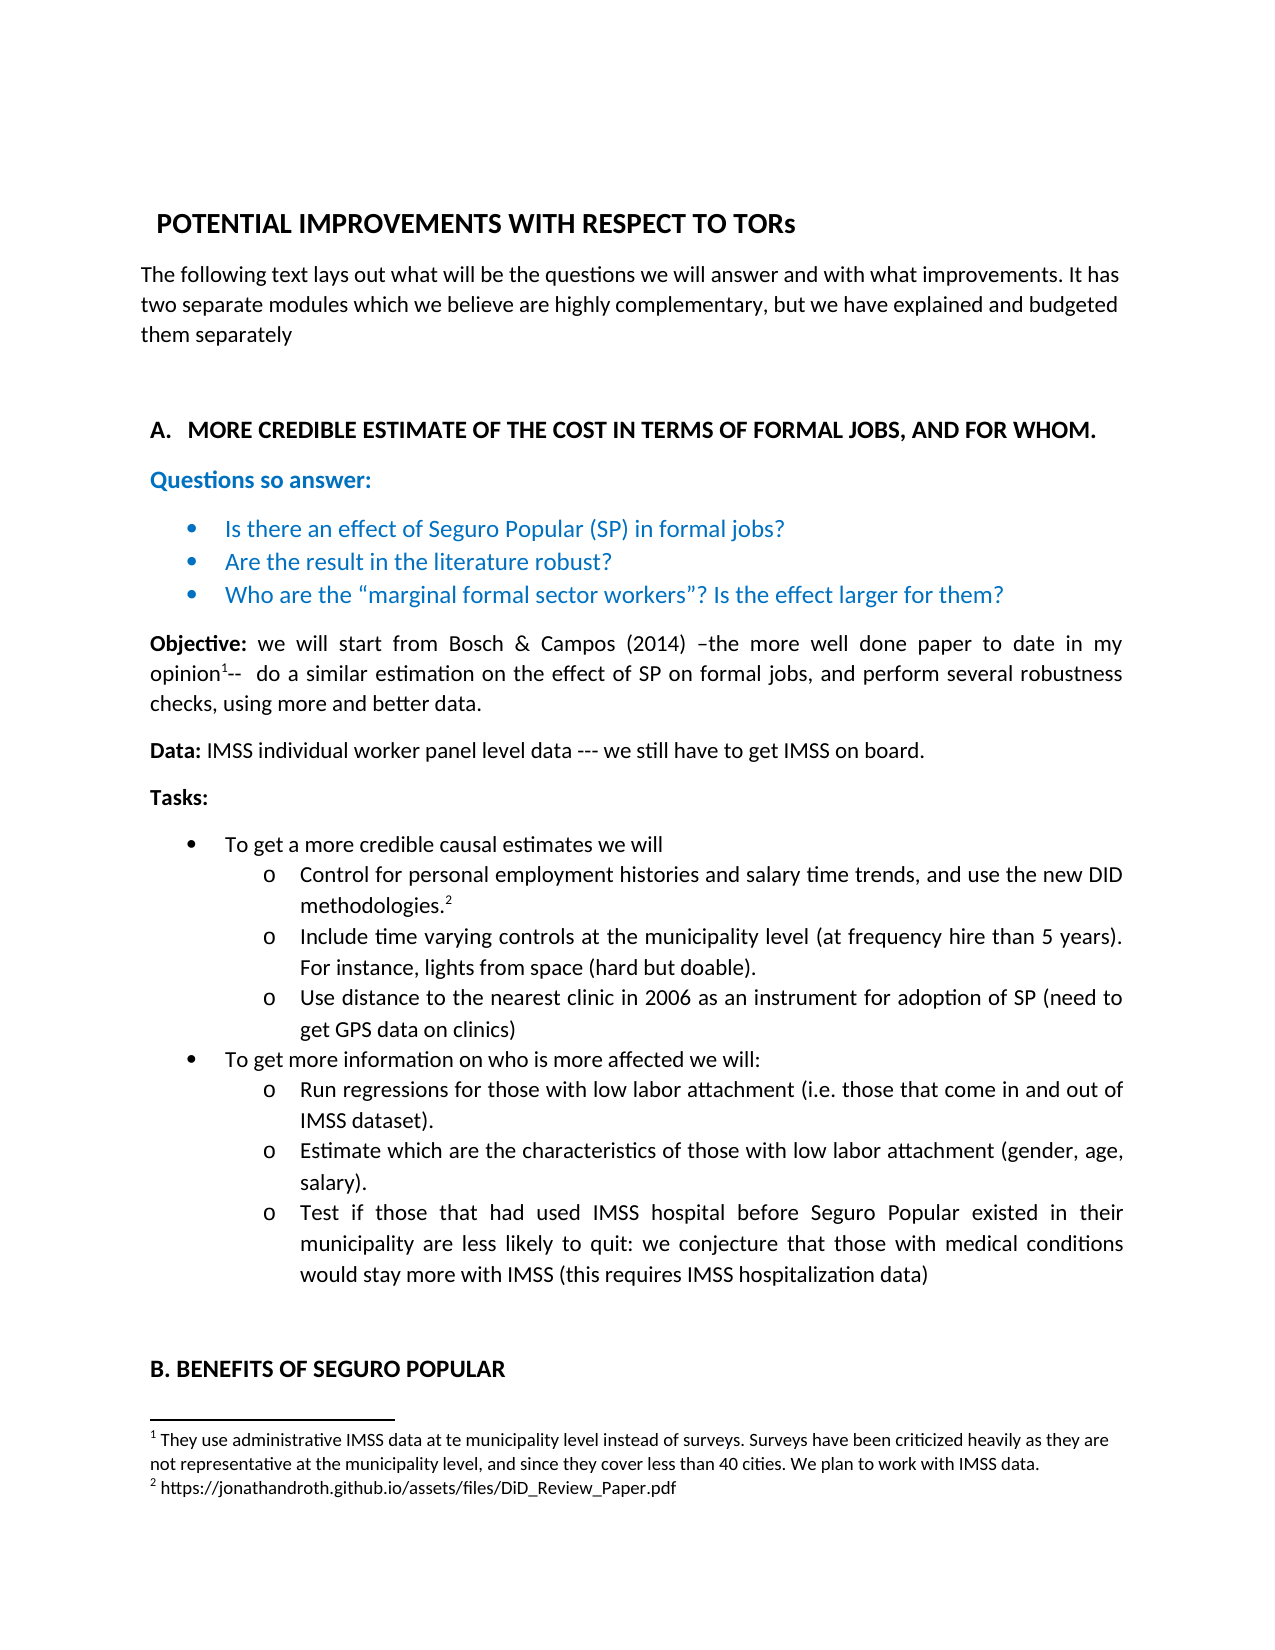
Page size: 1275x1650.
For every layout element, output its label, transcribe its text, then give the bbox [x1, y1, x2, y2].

text The following text lays out what will be the questions we will answer and with what improvements. It has two separate modules which we believe are highly complementary, but we have explained and budgeted them separately [141, 260, 1125, 349]
list Run regressions for those with low labor attachment (i.e. those that come in and out of IMSS dataset). [262, 1075, 1125, 1134]
list Include time varying controls at the municipality level (at frequency hire than 5 years). For instance, lights from space (hard but doable). [262, 922, 1125, 981]
text Objective: we will start from Bosch & Campos (2014) –the more well done paper to date in my opinion-- do a similar estimation on the effect of SP on formal jobs, and perform several robustness checks, using more and better data. [150, 629, 1125, 717]
list Is there an effect of Seguro Popular (SP) in formal jobs? [187, 513, 1125, 544]
list Test if those that had used IMSS hospital before Seguro Popular existed in their municipality are less likely to quit: we conjecture that those with medical conditions would stay more with IMSS (this requires IMSS hospitalization data) [262, 1198, 1125, 1288]
text POTENTIAL IMPROVEMENTS WITH RESPECT TO TORs [150, 205, 1125, 241]
text Questions so answer: [150, 464, 1125, 494]
list Use distance to the nearest clinic in 2006 as an instrument for adoption of SP (need to get GPS data on clinics) [262, 983, 1125, 1043]
text Data: IMSS individual worker panel level data --- we still have to get IMSS on board. [150, 736, 1125, 764]
list Are the result in the literature robust? [187, 546, 1125, 577]
list To get a more credible causal estimates we will [187, 830, 1125, 858]
list MORE CREDIBLE ESTIMATE OF THE COST IN TERMS OF FORMAL JOBS, AND FOR WHOM. [150, 414, 1125, 445]
list Estimate which are the characteristics of those with low labor attachment (gender, age, salary). [262, 1137, 1125, 1196]
list To get more information on who is more affected we will: [187, 1045, 1125, 1073]
list Who are the “marginal formal sector workers”? Is the effect larger for them? [187, 579, 1125, 610]
list Control for personal employment histories and salary time trends, and use the new DID methodologies. [262, 860, 1125, 919]
text B. BENEFITS OF SEGURO POPULAR [150, 1353, 1125, 1384]
text Tasks: [150, 783, 1125, 811]
